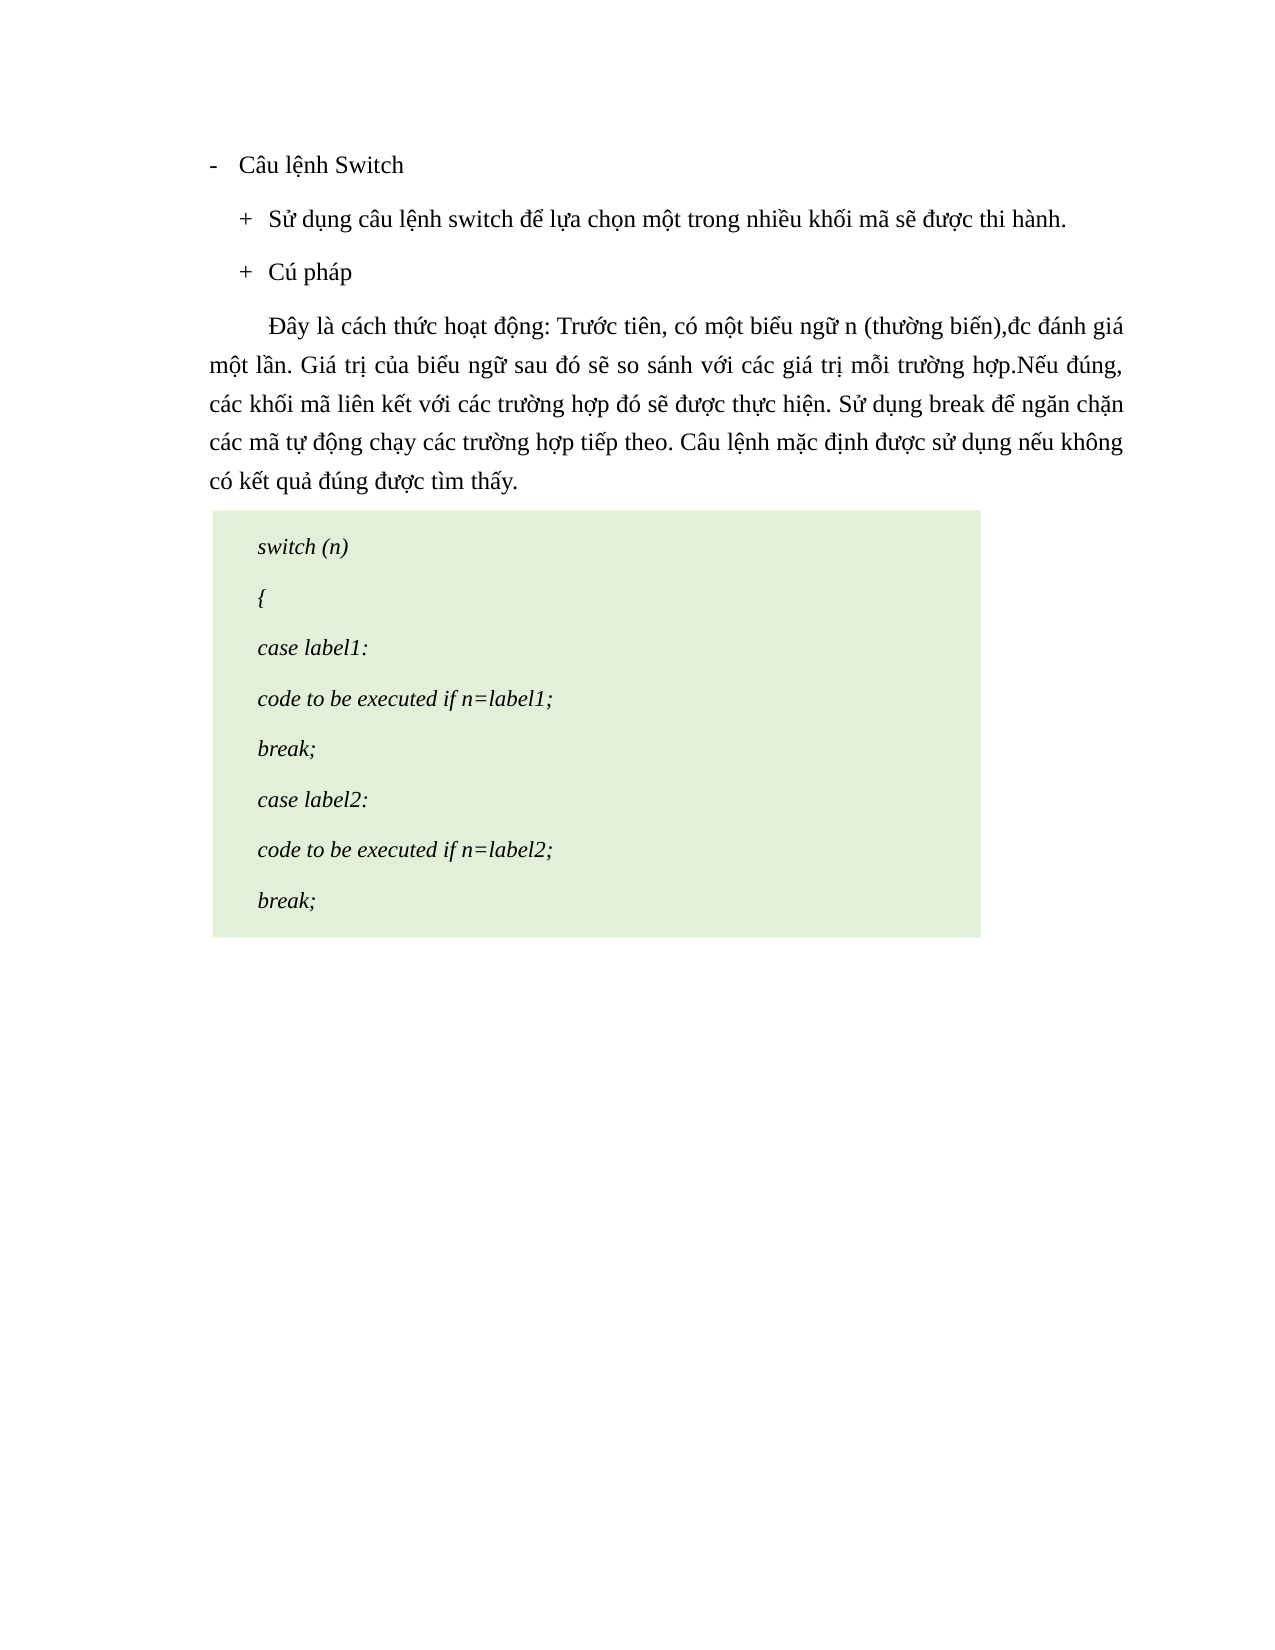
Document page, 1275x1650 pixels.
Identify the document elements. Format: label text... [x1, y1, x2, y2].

text - Câu lệnh Switch [209, 150, 1125, 179]
text + Cú pháp [239, 257, 1125, 286]
text Đây là cách thức hoạt động: Trước tiên, có một biểu ngữ n (thường biến),đc đánh giá một lần. Giá trị của biểu ngữ sau đó sẽ so sánh với các giá trị mỗi trường hợp.Nếu đúng, các khối mã liên kết với các trường hợp đó sẽ được thực hiện. Sử dụng break để ngăn chặn các mã tự động chạy các trường hợp tiếp theo. Câu lệnh mặc định được sử dụng nếu không có kết quả đúng được tìm thấy. [209, 311, 1125, 495]
text + Sử dụng câu lệnh switch để lựa chọn một trong nhiều khối mã sẽ được thi hành. [239, 204, 1125, 232]
